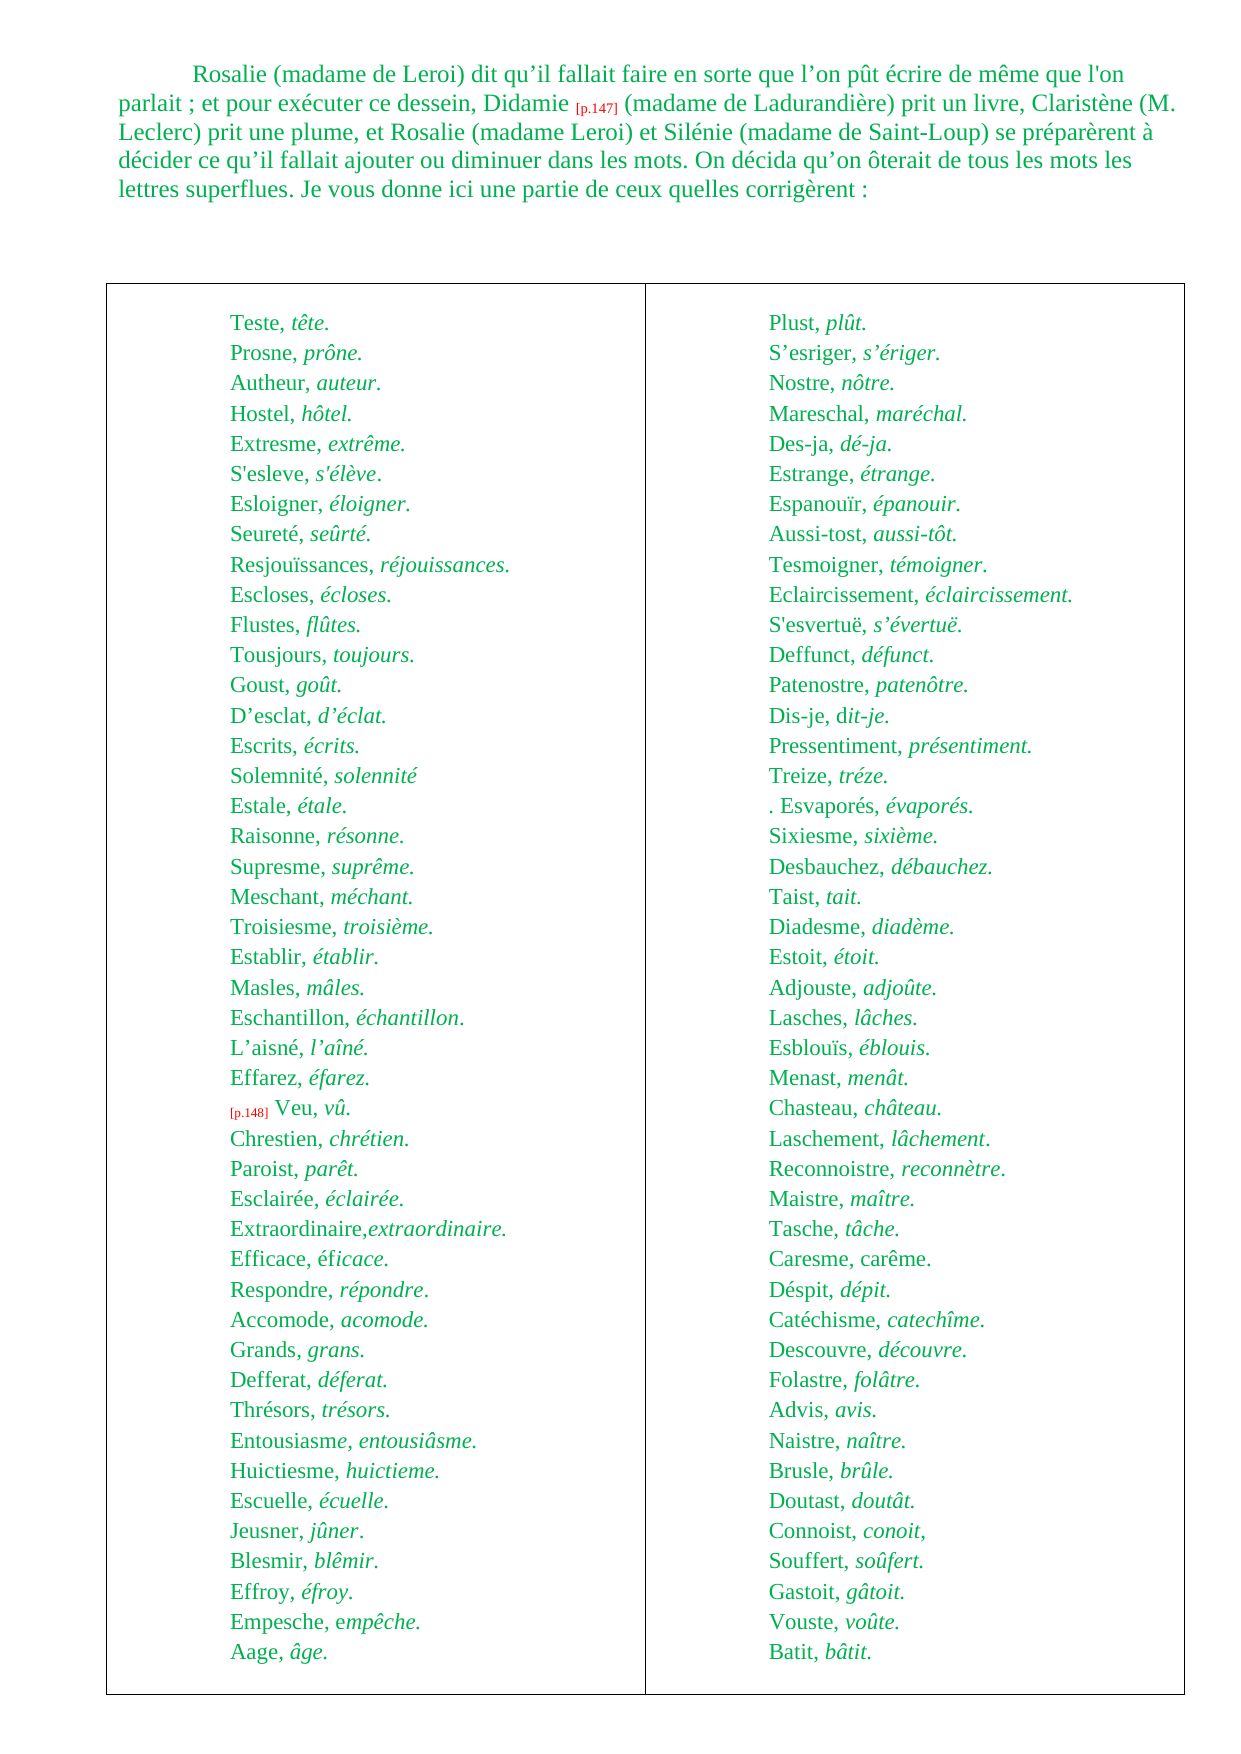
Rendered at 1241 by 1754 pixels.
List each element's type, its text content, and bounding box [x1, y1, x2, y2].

text Rosalie (madame de Leroi) dit qu’il fallait faire en sorte que l’on pût écrire de même que l'on parlait ; et pour exécuter ce dessein, Didamie [p.147] (madame de Ladurandière) prit un livre, Claristène (M. Leclerc) prit une plume, et Rosalie (madame Leroi) et Silénie (madame de Saint-Loup) se préparèrent à décider ce qu’il fallait ajouter ou diminuer dans les mots. On décida qu’on ôterait de tous les mots les lettres superflues. Je vous donne ici une partie de ceux quelles corrigèrent : [118, 59, 1181, 203]
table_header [107, 284, 645, 1693]
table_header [646, 284, 1184, 1693]
